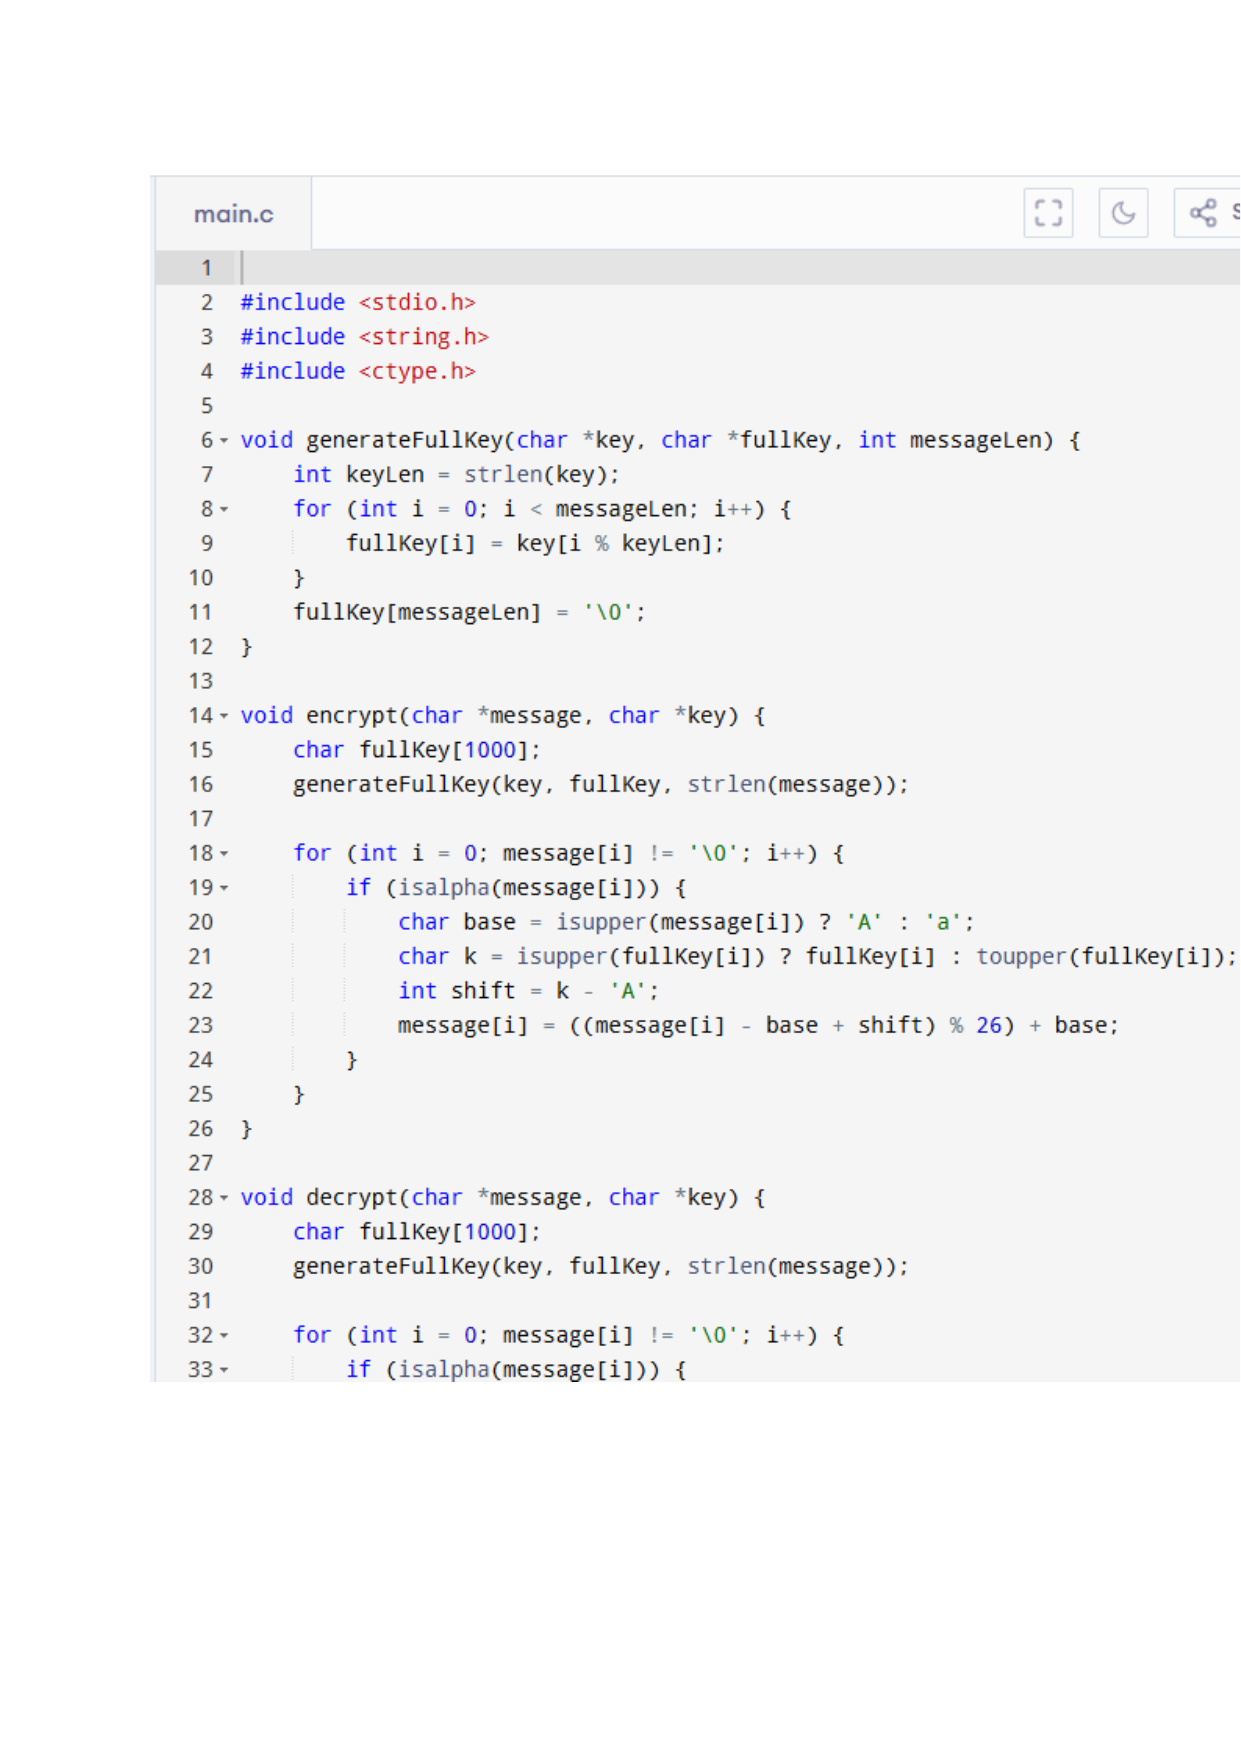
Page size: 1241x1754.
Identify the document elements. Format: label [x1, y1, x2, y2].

picture [150, 150, 1241, 1382]
